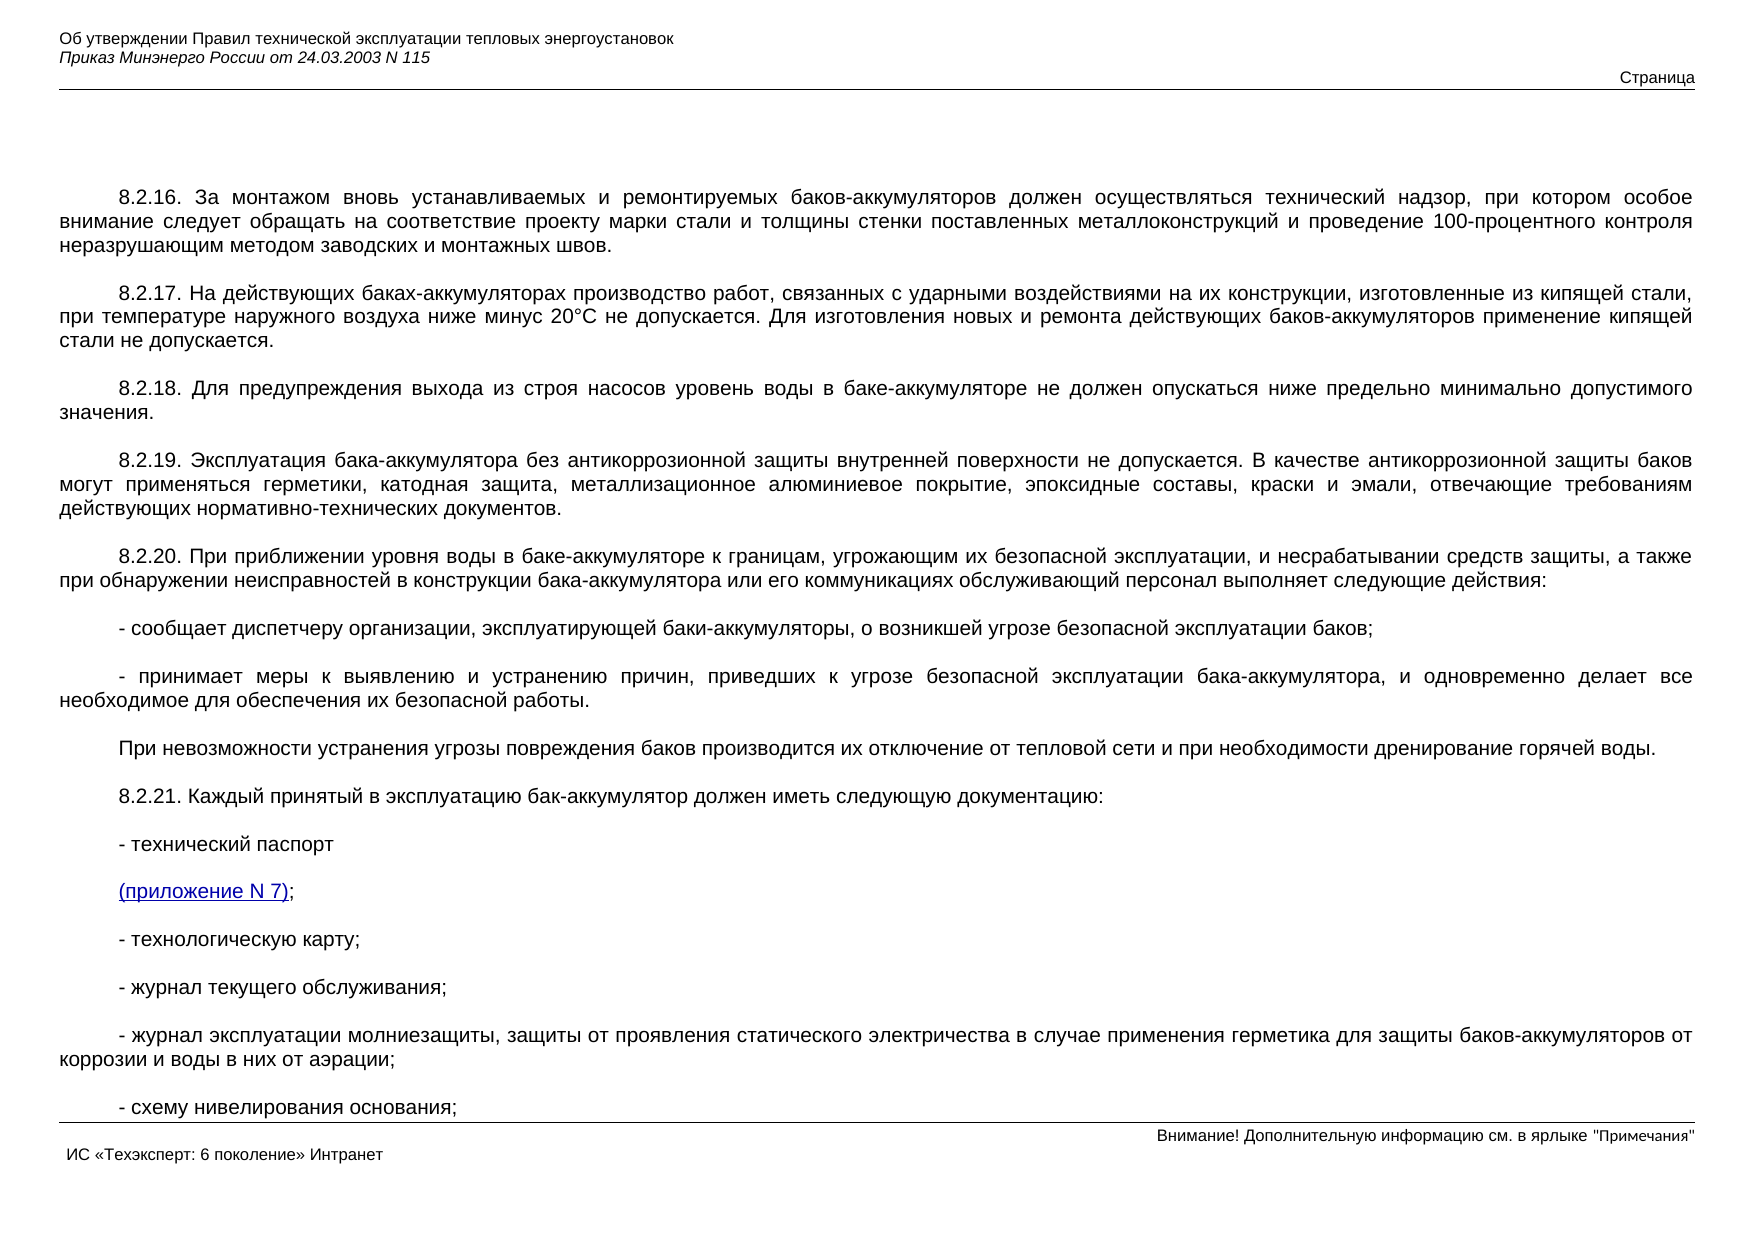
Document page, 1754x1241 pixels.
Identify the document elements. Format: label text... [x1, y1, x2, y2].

text При невозможности устранения угрозы повреждения баков производится их отключение от тепловой сети и при необходимости дренирование горячей воды. [59, 736, 1695, 759]
text - журнал текущего обслуживания; [59, 975, 1695, 999]
text 8.2.16. За монтажом вновь устанавливаемых и ремонтируемых баков-аккумуляторов должен осуществляться технический надзор, при котором особое внимание следует обращать на соответствие проекту марки стали и толщины стенки поставленных металлоконструкций и проведение 100-процентного контроля неразрушающим методом заводских и монтажных швов. [59, 184, 1695, 256]
text 8.2.21. Каждый принятый в эксплуатацию бак-аккумулятор должен иметь следующую документацию: [59, 783, 1695, 807]
text (приложение N 7); [59, 879, 1695, 903]
text - журнал эксплуатации молниезащиты, защиты от проявления статического электричества в случае применения герметика для защиты баков-аккумуляторов от коррозии и воды в них от аэрации; [59, 1023, 1695, 1071]
text - сообщает диспетчеру организации, эксплуатирующей баки-аккумуляторы, о возникшей угрозе безопасной эксплуатации баков; [59, 616, 1695, 640]
text - принимает меры к выявлению и устранению причин, приведших к угрозе безопасной эксплуатации бака-аккумулятора, и одновременно делает все необходимое для обеспечения их безопасной работы. [59, 664, 1695, 712]
text 8.2.20. При приближении уровня воды в баке-аккумуляторе к границам, угрожающим их безопасной эксплуатации, и несрабатывании средств защиты, а также при обнаружении неисправностей в конструкции бака-аккумулятора или его коммуникациях обслуживающий персонал выполняет следующие действия: [59, 544, 1695, 592]
text 8.2.19. Эксплуатация бака-аккумулятора без антикоррозионной защиты внутренней поверхности не допускается. В качестве антикоррозионной защиты баков могут применяться герметики, катодная защита, металлизационное алюминиевое покрытие, эпоксидные составы, краски и эмали, отвечающие требованиям действующих нормативно-технических документов. [59, 448, 1695, 520]
text 8.2.17. На действующих баках-аккумуляторах производство работ, связанных с ударными воздействиями на их конструкции, изготовленные из кипящей стали, при температуре наружного воздуха ниже минус 20°С не допускается. Для изготовления новых и ремонта действующих баков-аккумуляторов применение кипящей стали не допускается. [59, 280, 1695, 352]
text - технический паспорт [59, 831, 1695, 855]
text 8.2.18. Для предупреждения выхода из строя насосов уровень воды в баке-аккумуляторе не должен опускаться ниже предельно минимально допустимого значения. [59, 376, 1695, 424]
text - схему нивелирования основания; [59, 1095, 1695, 1119]
text - технологическую карту; [59, 927, 1695, 951]
